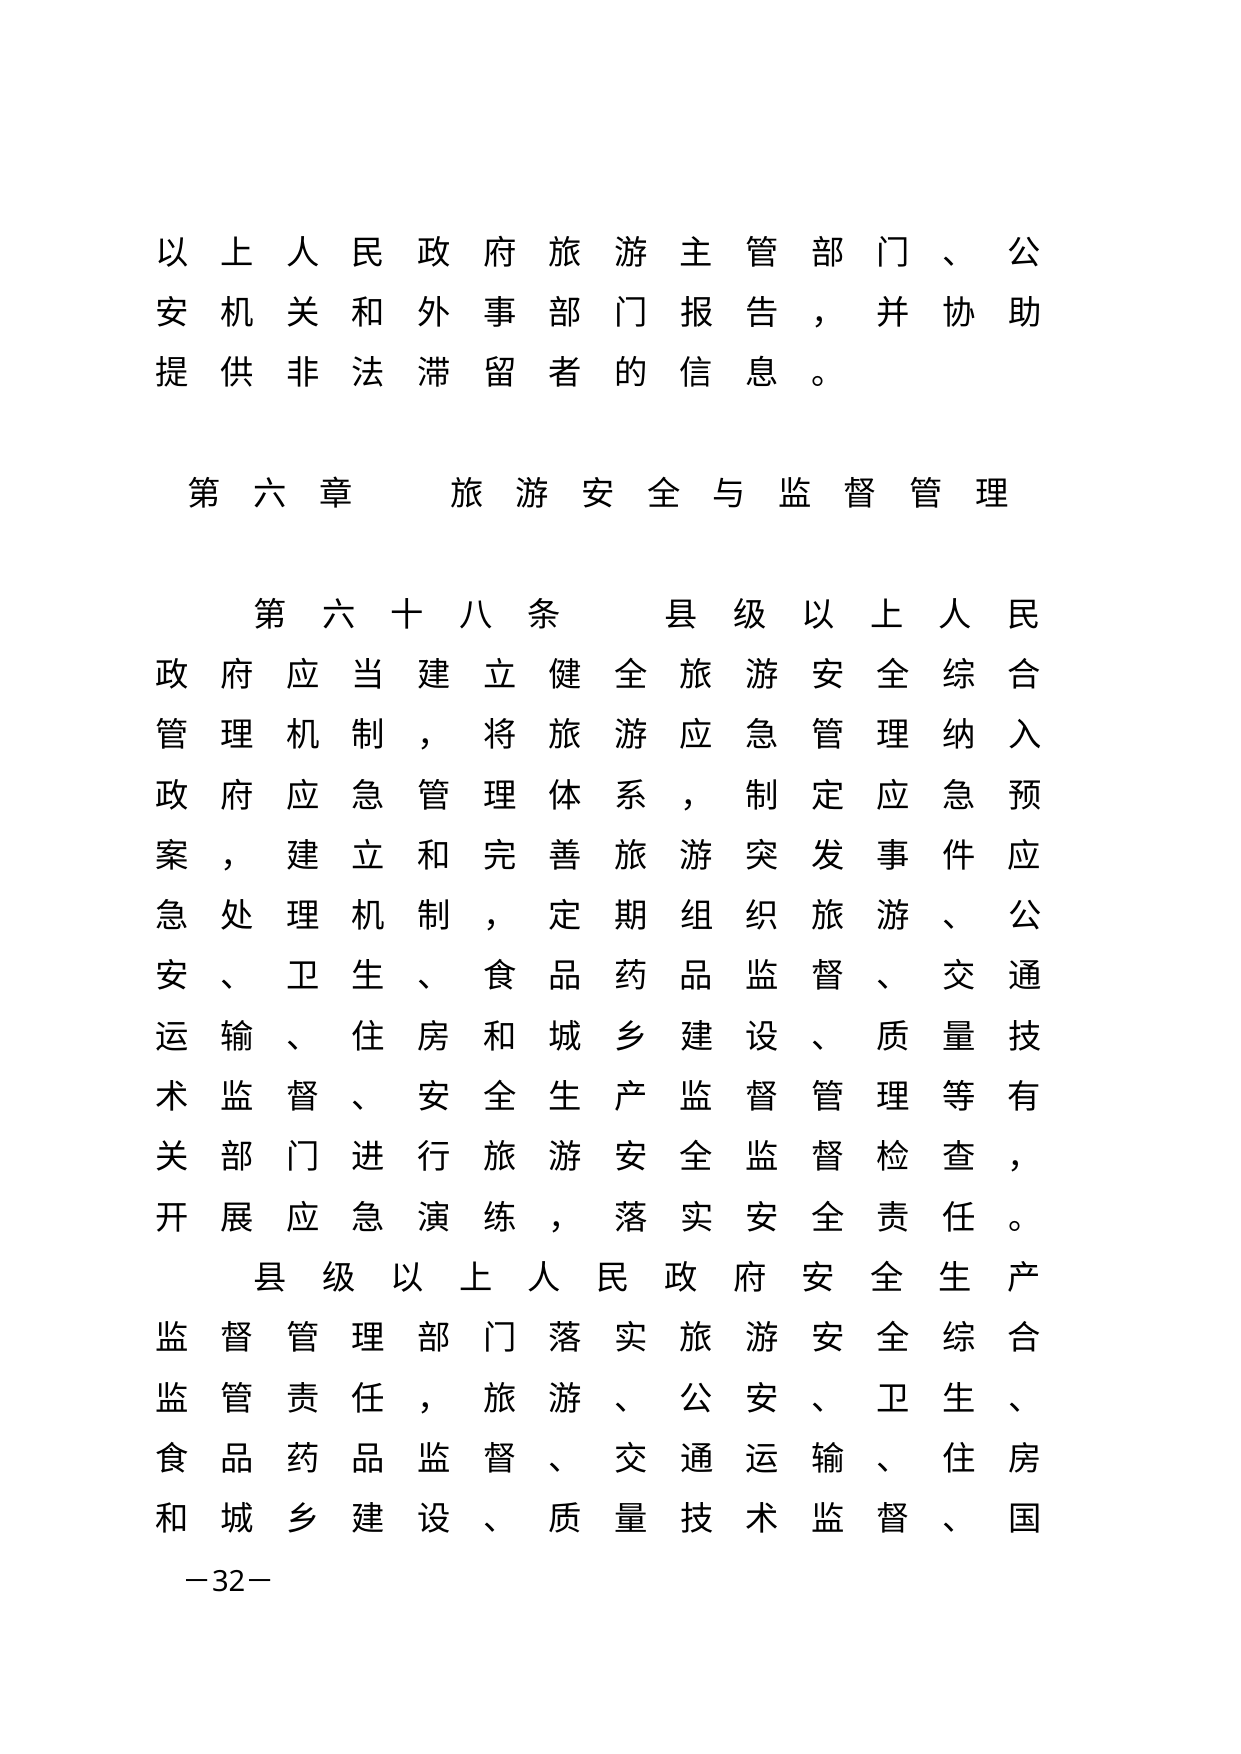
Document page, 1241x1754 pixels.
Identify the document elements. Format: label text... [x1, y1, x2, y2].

text 第六十八条 县级以上人民政府应当建立健全旅游安全综合管理机制，将旅游应急管理纳入政府应急管理体系，制定应急预案，建立和完善旅游突发事件应急处理机制，定期组织旅游、公安、卫生、食品药品监督、交通运输、住房和城乡建设、质量技术监督、安全生产监督管理等有关部门进行旅游安全监督检查，开展应急演练，落实安全责任。 [155, 581, 1073, 1245]
text 第六章 旅游安全与监督管理 [155, 461, 1073, 521]
text 第六十七条 旅行社接待入境旅游发生旅游者非法滞留我国境内的，应当及时向所在地县级以上人民政府旅游主管部门、公安机关和外事部门报告，并协助提供非法滞留者的信息。 [155, 219, 1073, 400]
text 县级以上人民政府安全生产监督管理部门落实旅游安全综合监管责任，旅游、公安、卫生、食品药品监督、交通运输、住房和城乡建设、质量技术监督、国土资源、气象、地震等主管部门依法在各自职责范围内，对旅游安全工作实施监督管理。 [155, 1245, 1073, 1546]
